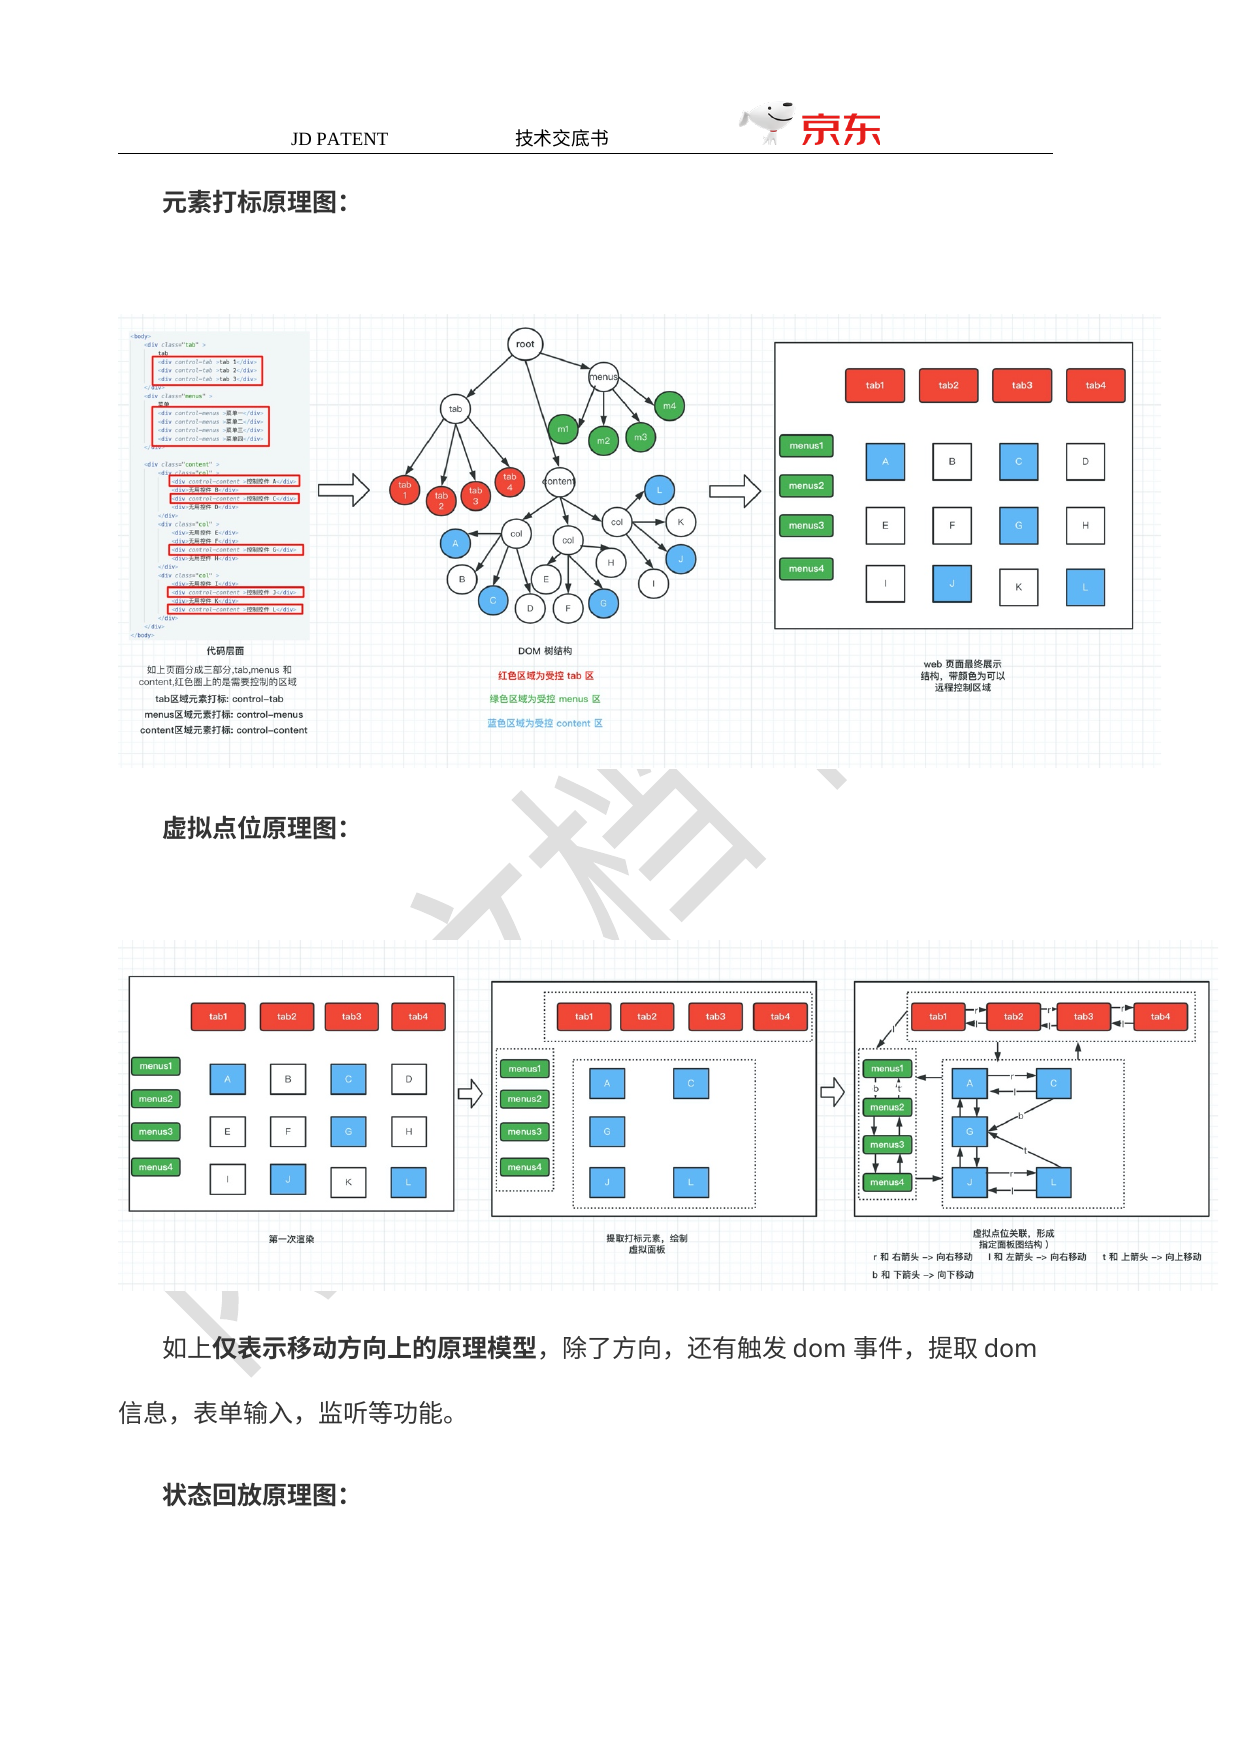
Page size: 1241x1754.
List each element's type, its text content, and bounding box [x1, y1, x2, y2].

text 元素打标原理图： [118, 168, 1053, 233]
text 状态回放原理图： [118, 1461, 1053, 1526]
text 如上仅表示移动方向上的原理模型，除了方向，还有触发 dom 事件，提取 dom 信息，表单输入，监听等功能。 [118, 1314, 1053, 1444]
picture [118, 314, 1162, 768]
text 虚拟点位原理图： [118, 794, 1053, 859]
picture [738, 101, 880, 145]
picture [118, 940, 1219, 1291]
